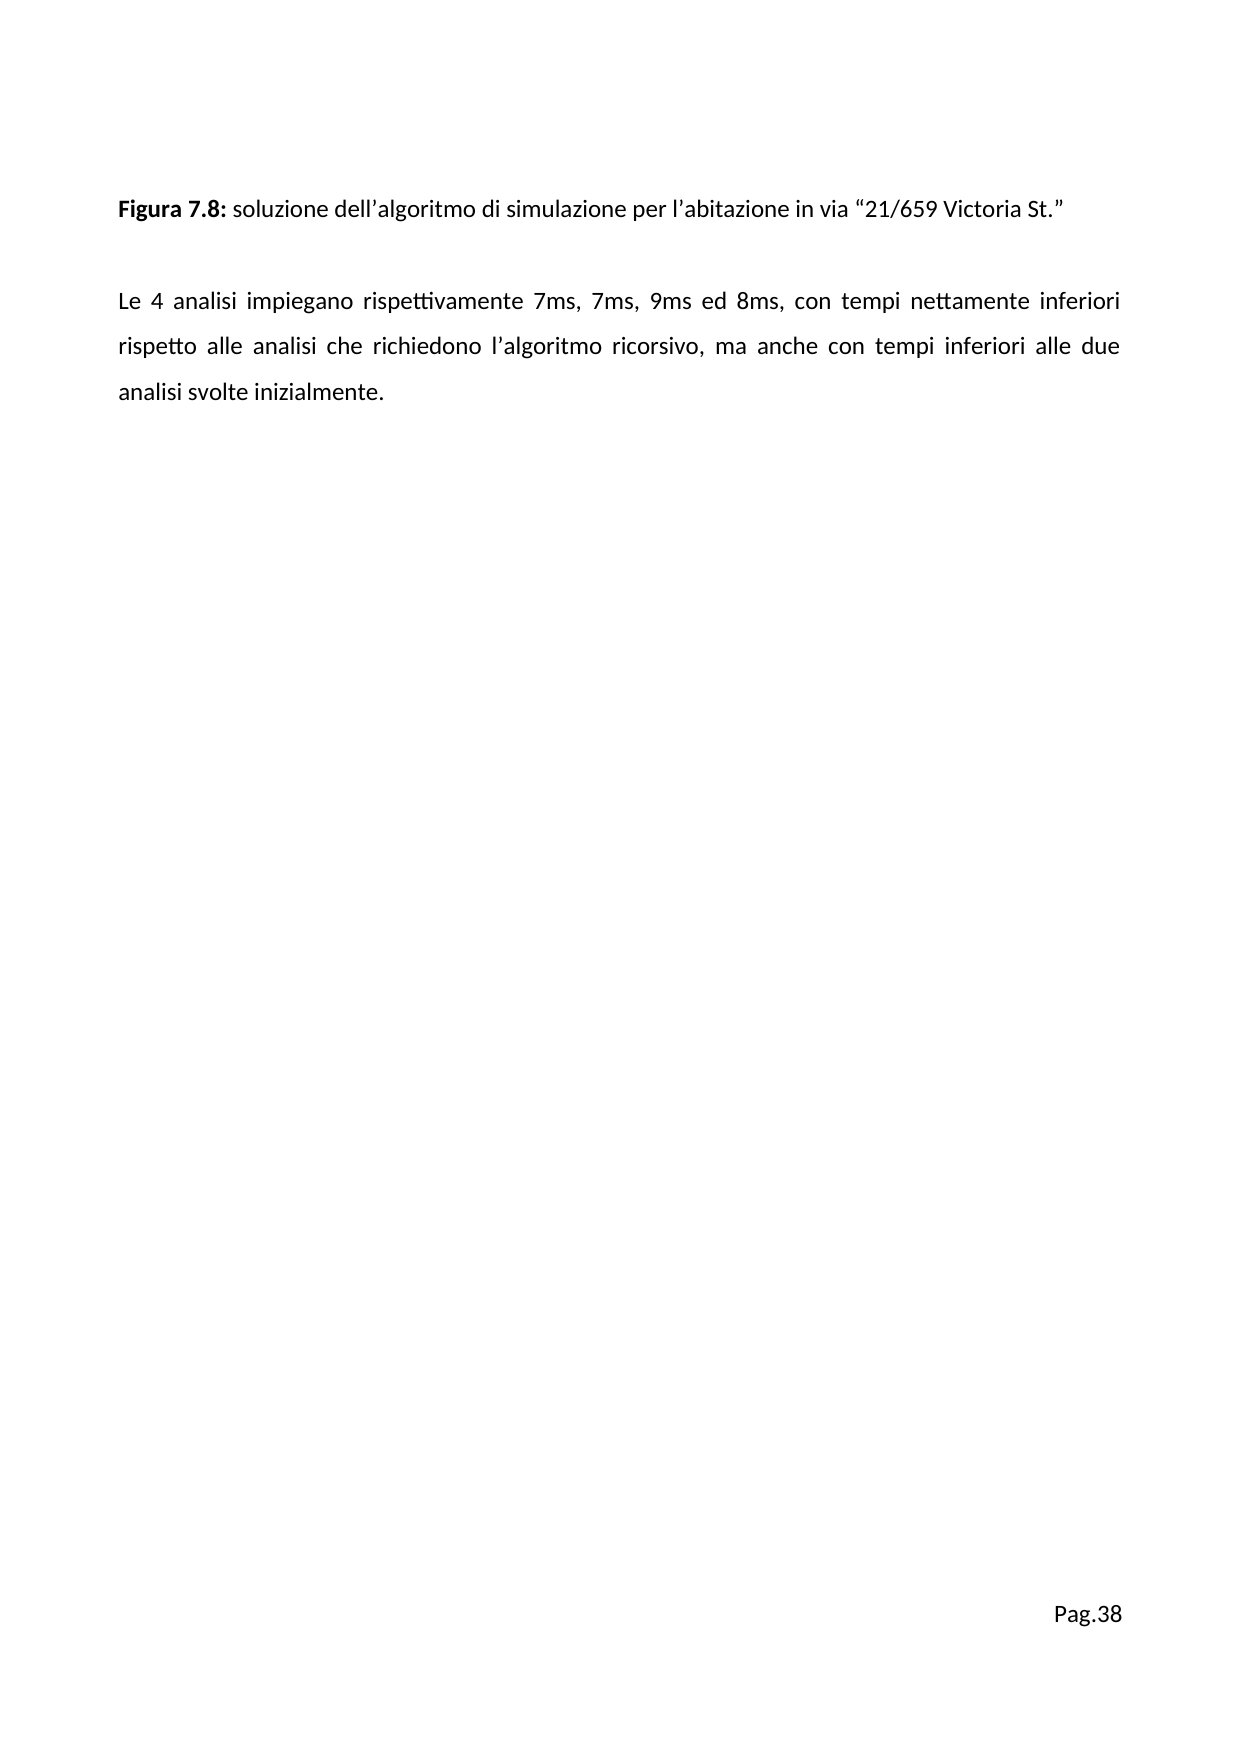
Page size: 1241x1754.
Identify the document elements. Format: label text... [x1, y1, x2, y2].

text Figura 7.8: soluzione dell’algoritmo di simulazione per l’abitazione in via “21/659 Victoria St.” [118, 193, 1122, 224]
text Le 4 analisi impiegano rispettivamente 7ms, 7ms, 9ms ed 8ms, con tempi nettamente inferiori rispetto alle analisi che richiedono l’algoritmo ricorsivo, ma anche con tempi inferiori alle due analisi svolte inizialmente. [118, 285, 1122, 407]
